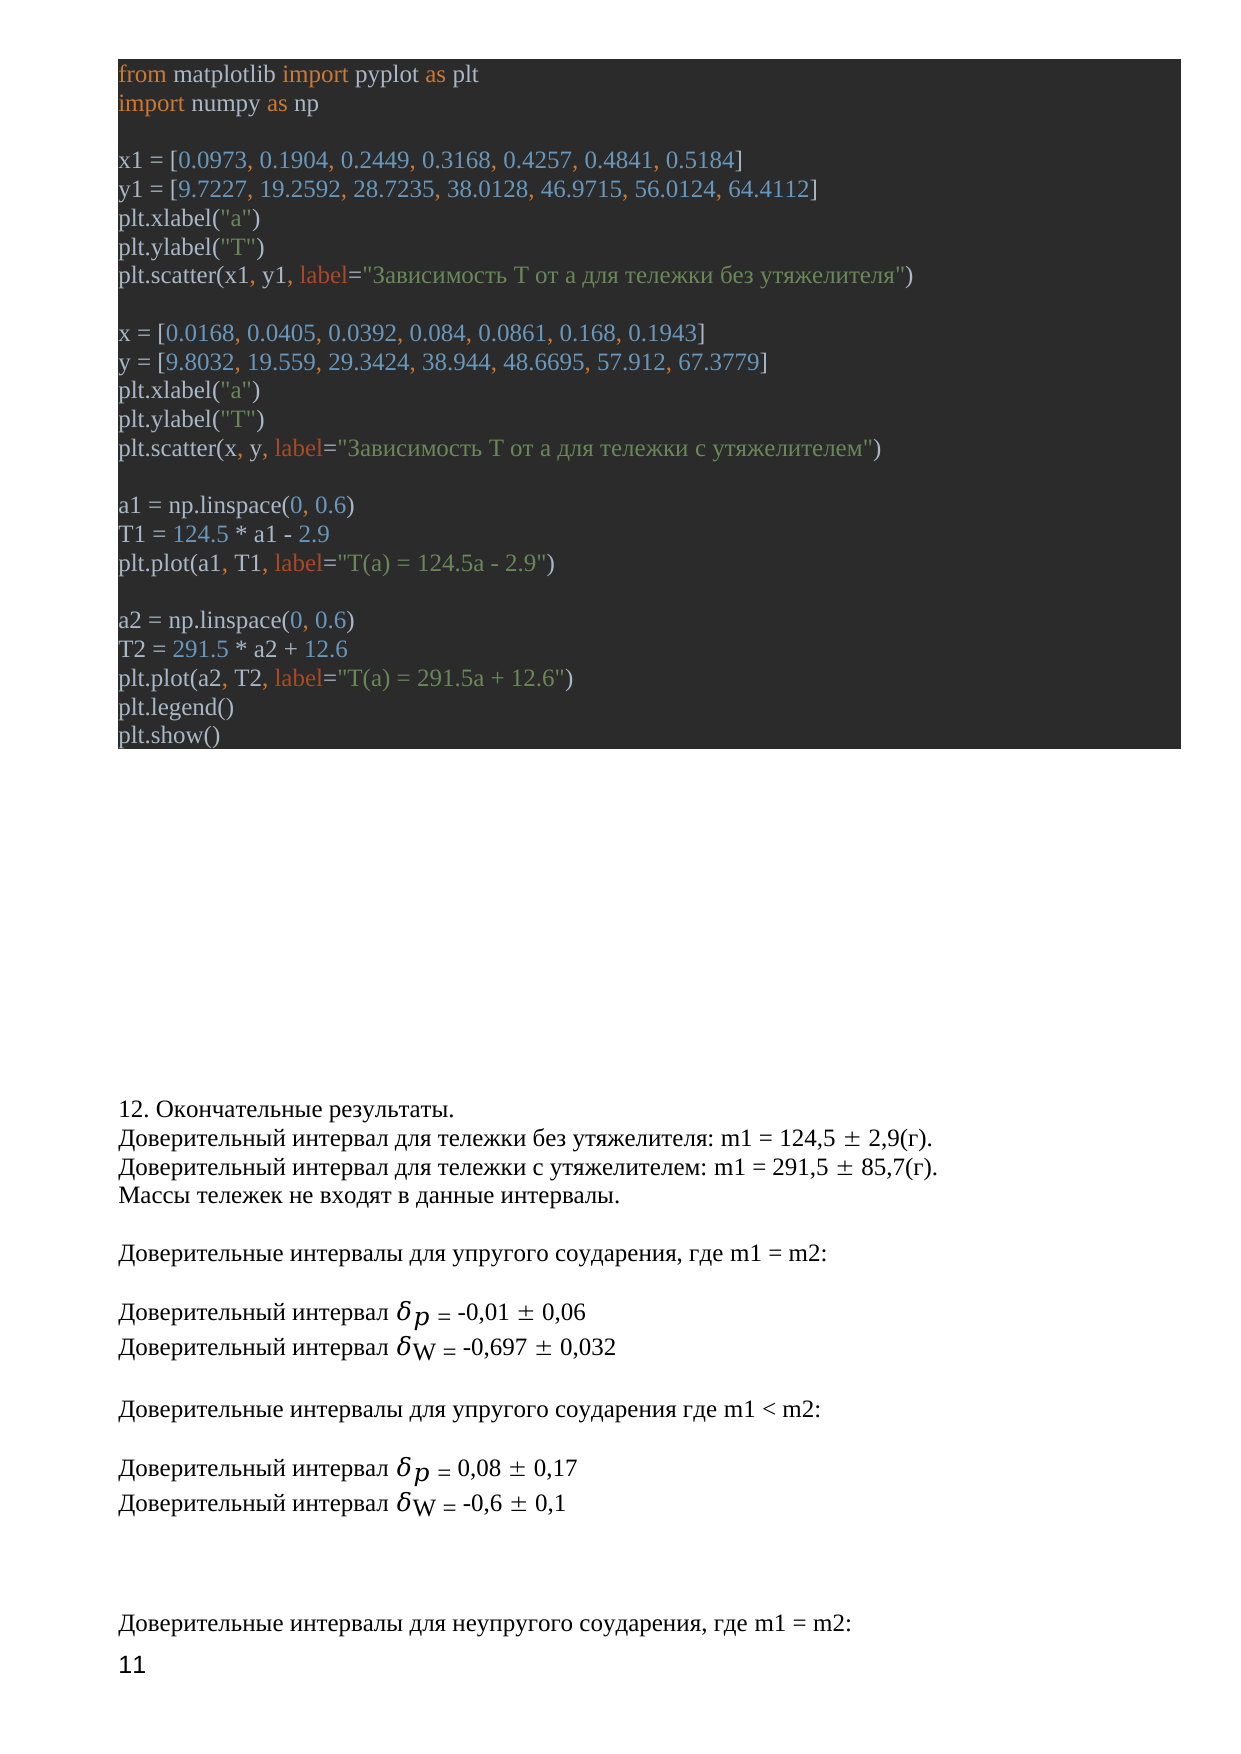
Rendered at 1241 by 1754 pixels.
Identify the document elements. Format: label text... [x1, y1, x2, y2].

text Доверительные интервалы для упругого соударения, где m1 = m2: [118, 1238, 1181, 1267]
text Доверительные интервалы для неупругого соударения, где m1 = m2: [118, 1608, 1181, 1637]
text Доверительный интервал 𝛿W = -0,6 0,1 [118, 1487, 1181, 1522]
text Массы тележек не входят в данные интервалы. [118, 1180, 1181, 1209]
text from matplotlib import pyplot as plt import numpy as np x1 = [0.0973, 0.1904, 0.2449, 0.3168, 0.4257, 0.4841, 0.5184] y1 = [9.7227, 19.2592, 28.7235, 38.0128, 46.9715, 56.0124, 64.4112] plt.xlabel("a") plt.ylabel("T") plt.scatter(x1, y1, label="Зависимость Т от а для тележки без утяжелителя") x = [0.0168, 0.0405, 0.0392, 0.084, 0.0861, 0.168, 0.1943] y = [9.8032, 19.559, 29.3424, 38.944, 48.6695, 57.912, 67.3779] plt.xlabel("a") plt.ylabel("T") plt.scatter(x, y, label="Зависимость Т от а для тележки с утяжелителем") a1 = np.linspace(0, 0.6) T1 = 124.5 * a1 - 2.9 plt.plot(a1, T1, label="T(a) = 124.5a - 2.9") a2 = np.linspace(0, 0.6) T2 = 291.5 * a2 + 12.6 plt.plot(a2, T2, label="T(a) = 291.5a + 12.6") plt.legend() plt.show() [118, 59, 1181, 749]
text Доверительные интервалы для упругого соударения где m1 < m2: [118, 1394, 1181, 1423]
text Доверительный интервал для тележки без утяжелителя: m1 = 124,5 2,9(г). [118, 1123, 1181, 1152]
text Доверительный интервал 𝛿𝑝 = 0,08 0,17 [118, 1452, 1181, 1487]
text Доверительный интервал для тележки с утяжелителем: m1 = 291,5 85,7(г). [118, 1152, 1181, 1180]
text 12. Окончательные результаты. [118, 1094, 1181, 1123]
text Доверительный интервал 𝛿W = -0,697 0,032 [118, 1330, 1181, 1365]
text Доверительный интервал 𝛿𝑝 = -0,01 0,06 [118, 1295, 1181, 1330]
